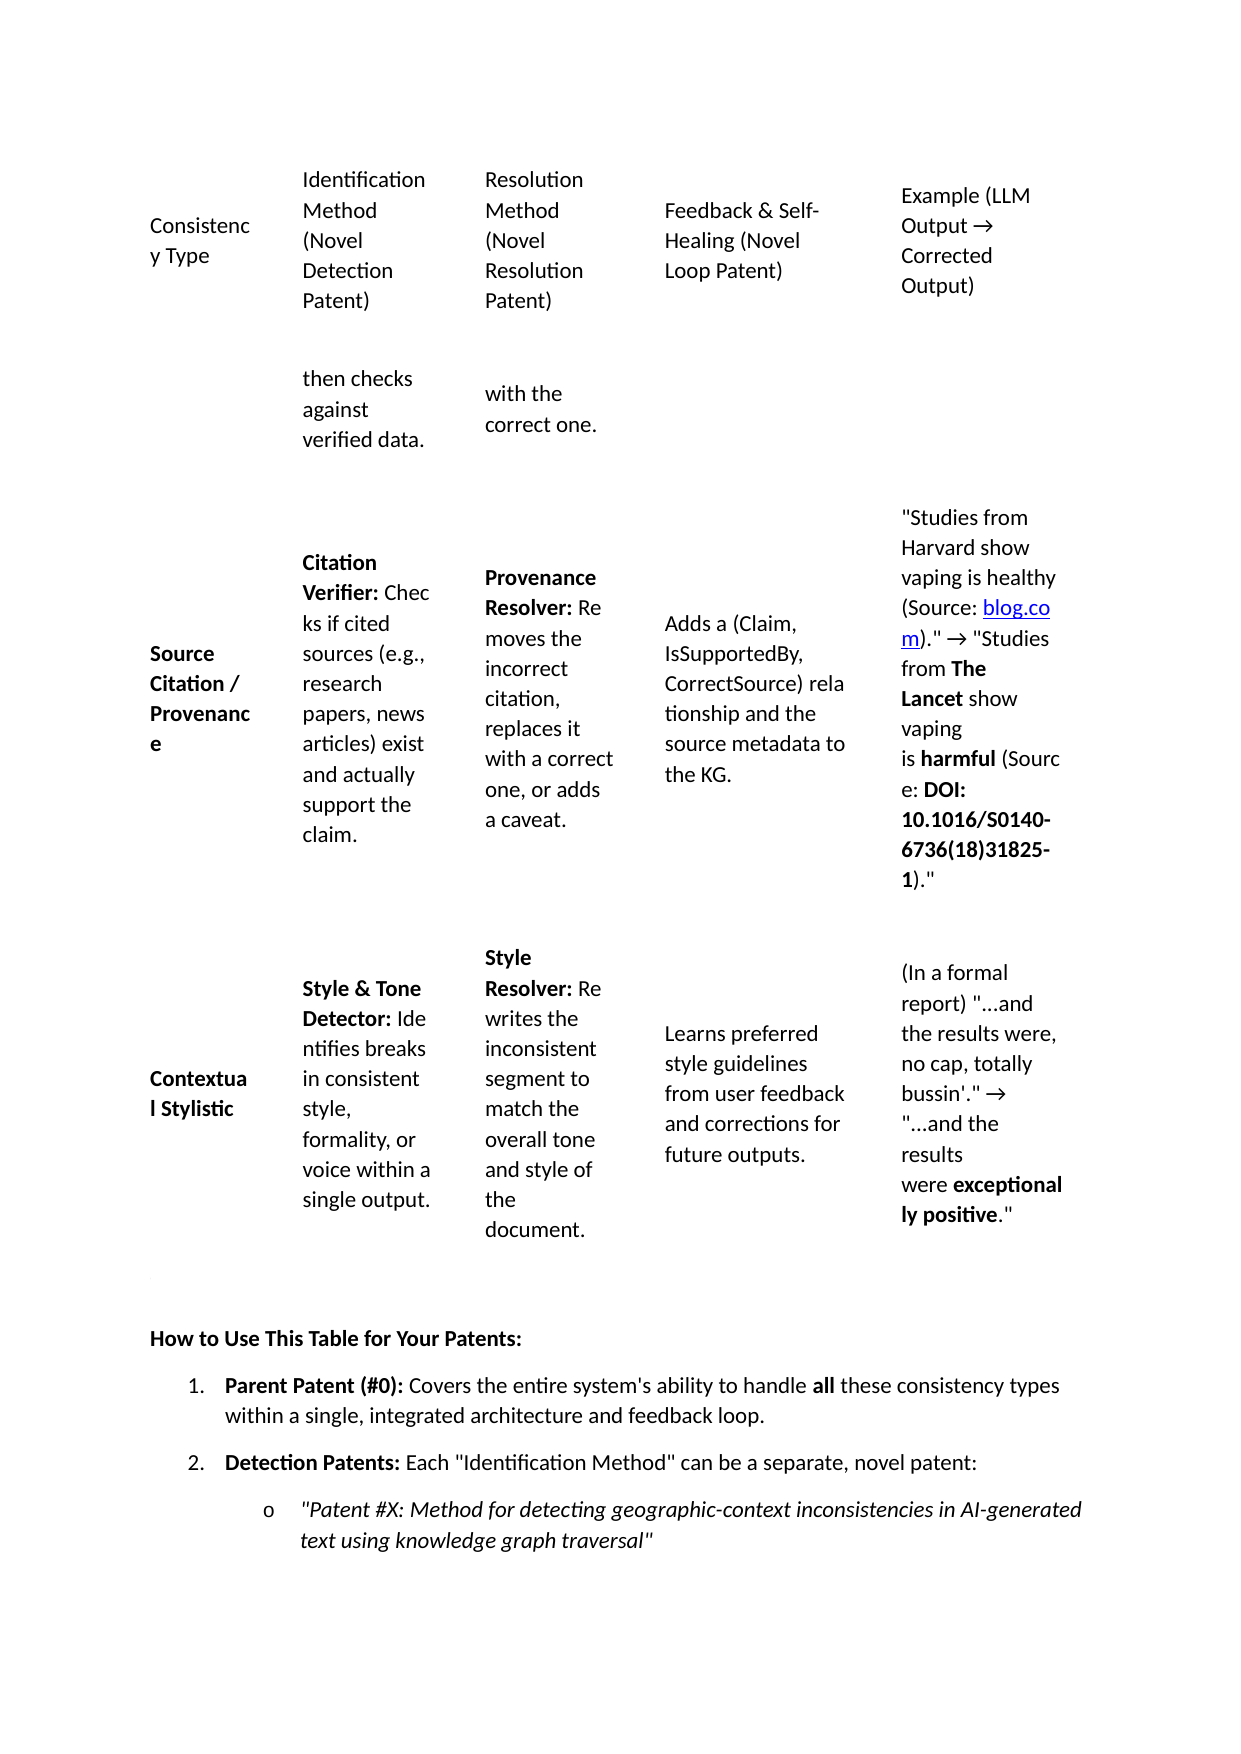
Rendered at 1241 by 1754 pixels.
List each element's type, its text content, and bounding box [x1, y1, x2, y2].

list Parent Patent (#0): Covers the entire system's ability to handle all these consistency types within a single, integrated architecture and feedback loop. [187, 1371, 1090, 1430]
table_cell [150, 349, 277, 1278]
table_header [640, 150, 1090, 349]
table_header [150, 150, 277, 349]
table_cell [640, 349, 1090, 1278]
text How to Use This Table for Your Patents: [150, 1324, 1090, 1353]
list "Patent #X: Method for detecting geographic-context inconsistencies in AI-generated text using knowledge graph traversal" [262, 1495, 1090, 1554]
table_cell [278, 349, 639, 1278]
list Detection Patents: Each "Identification Method" can be a separate, novel patent: [187, 1448, 1090, 1477]
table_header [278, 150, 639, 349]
